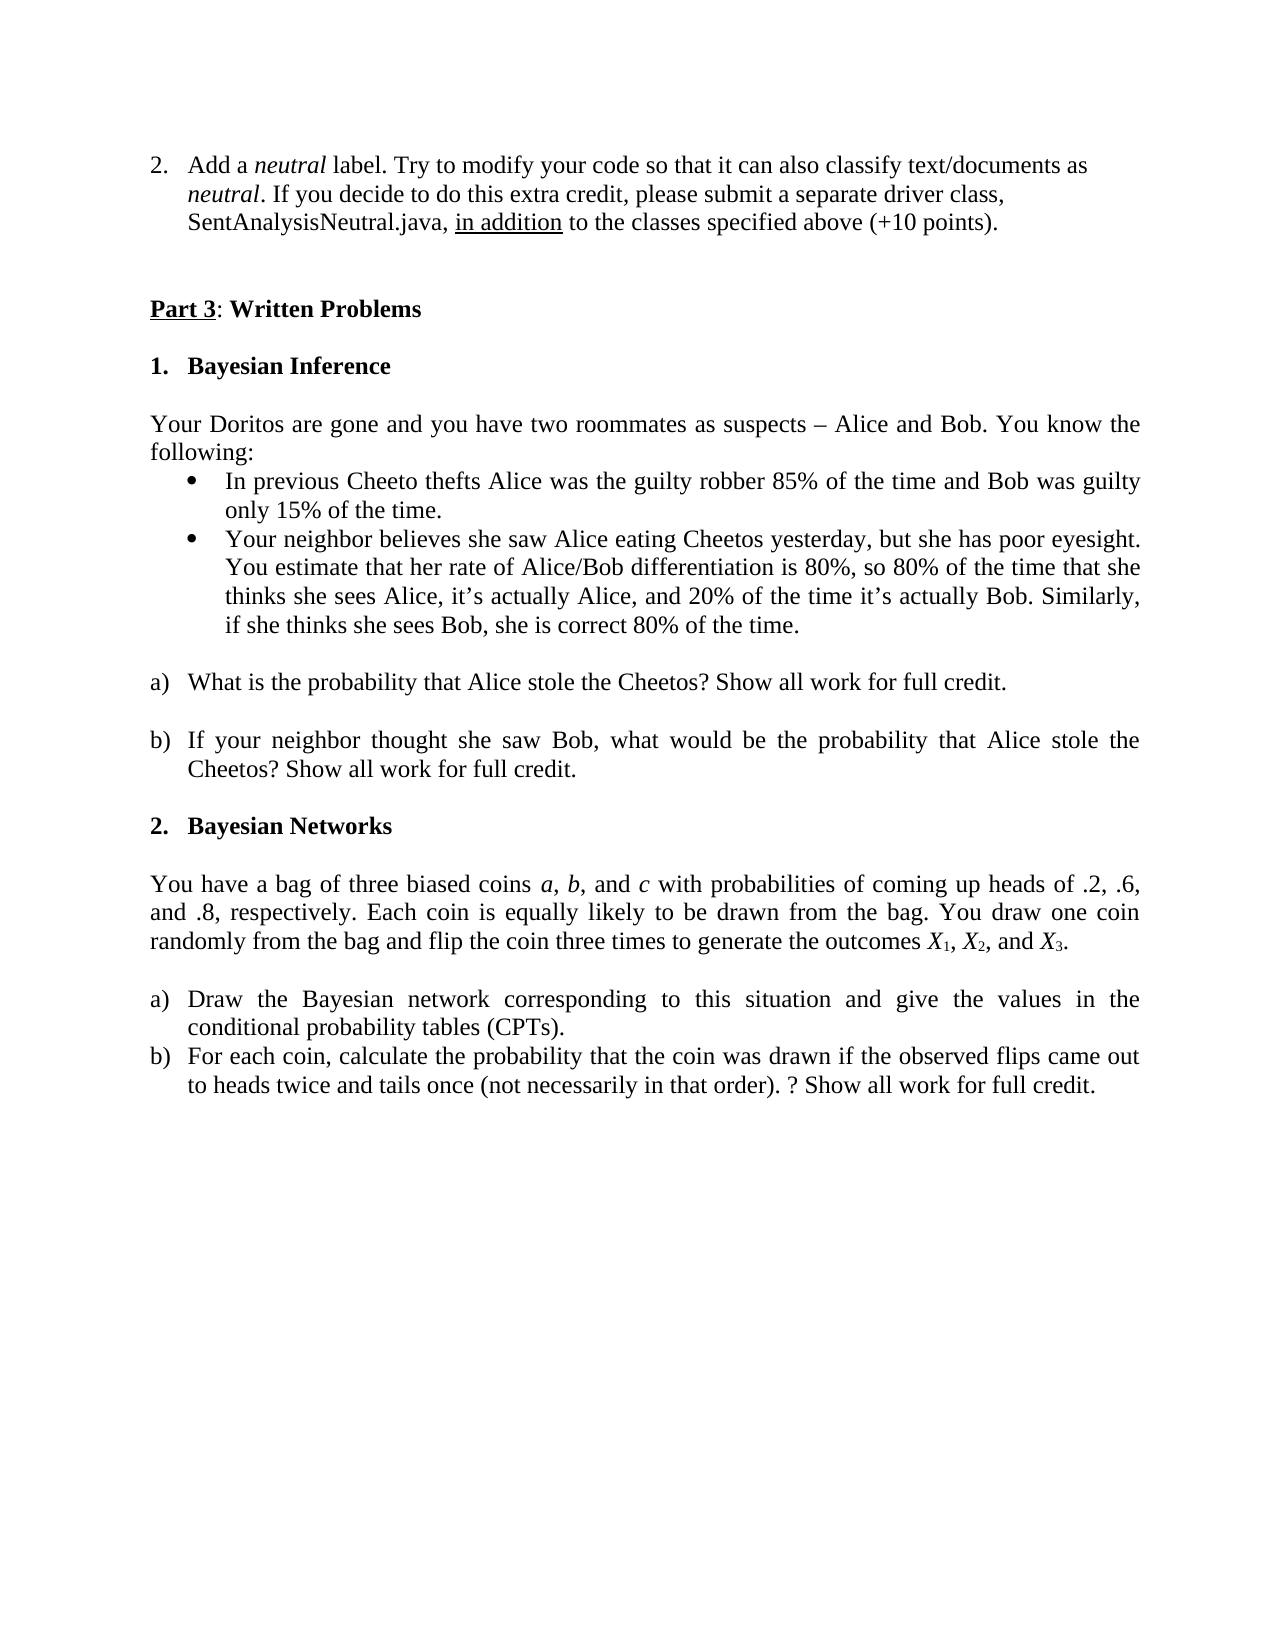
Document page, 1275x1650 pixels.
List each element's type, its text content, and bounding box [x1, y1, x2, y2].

list In previous Cheeto thefts Alice was the guilty robber 85% of the time and Bob was guilty only 15% of the time. [187, 466, 1142, 524]
list If your neighbor thought she saw Bob, what would be the probability that Alice stole the Cheetos? Show all work for full credit. [150, 725, 1142, 782]
text You have a bag of three biased coins a, b, and c with probabilities of coming up heads of .2, .6, and .8, respectively. Each coin is equally likely to be drawn from the bag. You draw one coin randomly from the bag and flip the coin three times to generate the outcomes X1, X2, and X3. [150, 869, 1142, 955]
list Your neighbor believes she saw Alice eating Cheetos yesterday, but she has poor eyesight. You estimate that her rate of Alice/Bob differentiation is 80%, so 80% of the time that she thinks she sees Alice, it’s actually Alice, and 20% of the time it’s actually Bob. Similarly, if she thinks she sees Bob, she is correct 80% of the time. [187, 524, 1142, 639]
text Part 3: Written Problems [150, 294, 1132, 322]
list Bayesian Inference [150, 351, 1142, 380]
list Draw the Bayesian network corresponding to this situation and give the values in the conditional probability tables (CPTs). [150, 984, 1142, 1041]
text Your Doritos are gone and you have two roommates as suspects – Alice and Bob. You know the following: [150, 409, 1142, 466]
list Bayesian Networks [150, 811, 1142, 840]
list Add a neutral label. Try to modify your code so that it can also classify text/documents as neutral. If you decide to do this extra credit, please submit a separate driver class, SentAnalysisNeutral.java, in addition to the classes specified above (+10 points). [150, 150, 1132, 236]
list For each coin, calculate the probability that the coin was drawn if the observed flips came out to heads twice and tails once (not necessarily in that order). ? Show all work for full credit. [150, 1041, 1142, 1099]
list What is the probability that Alice stole the Cheetos? Show all work for full credit. [150, 667, 1142, 696]
